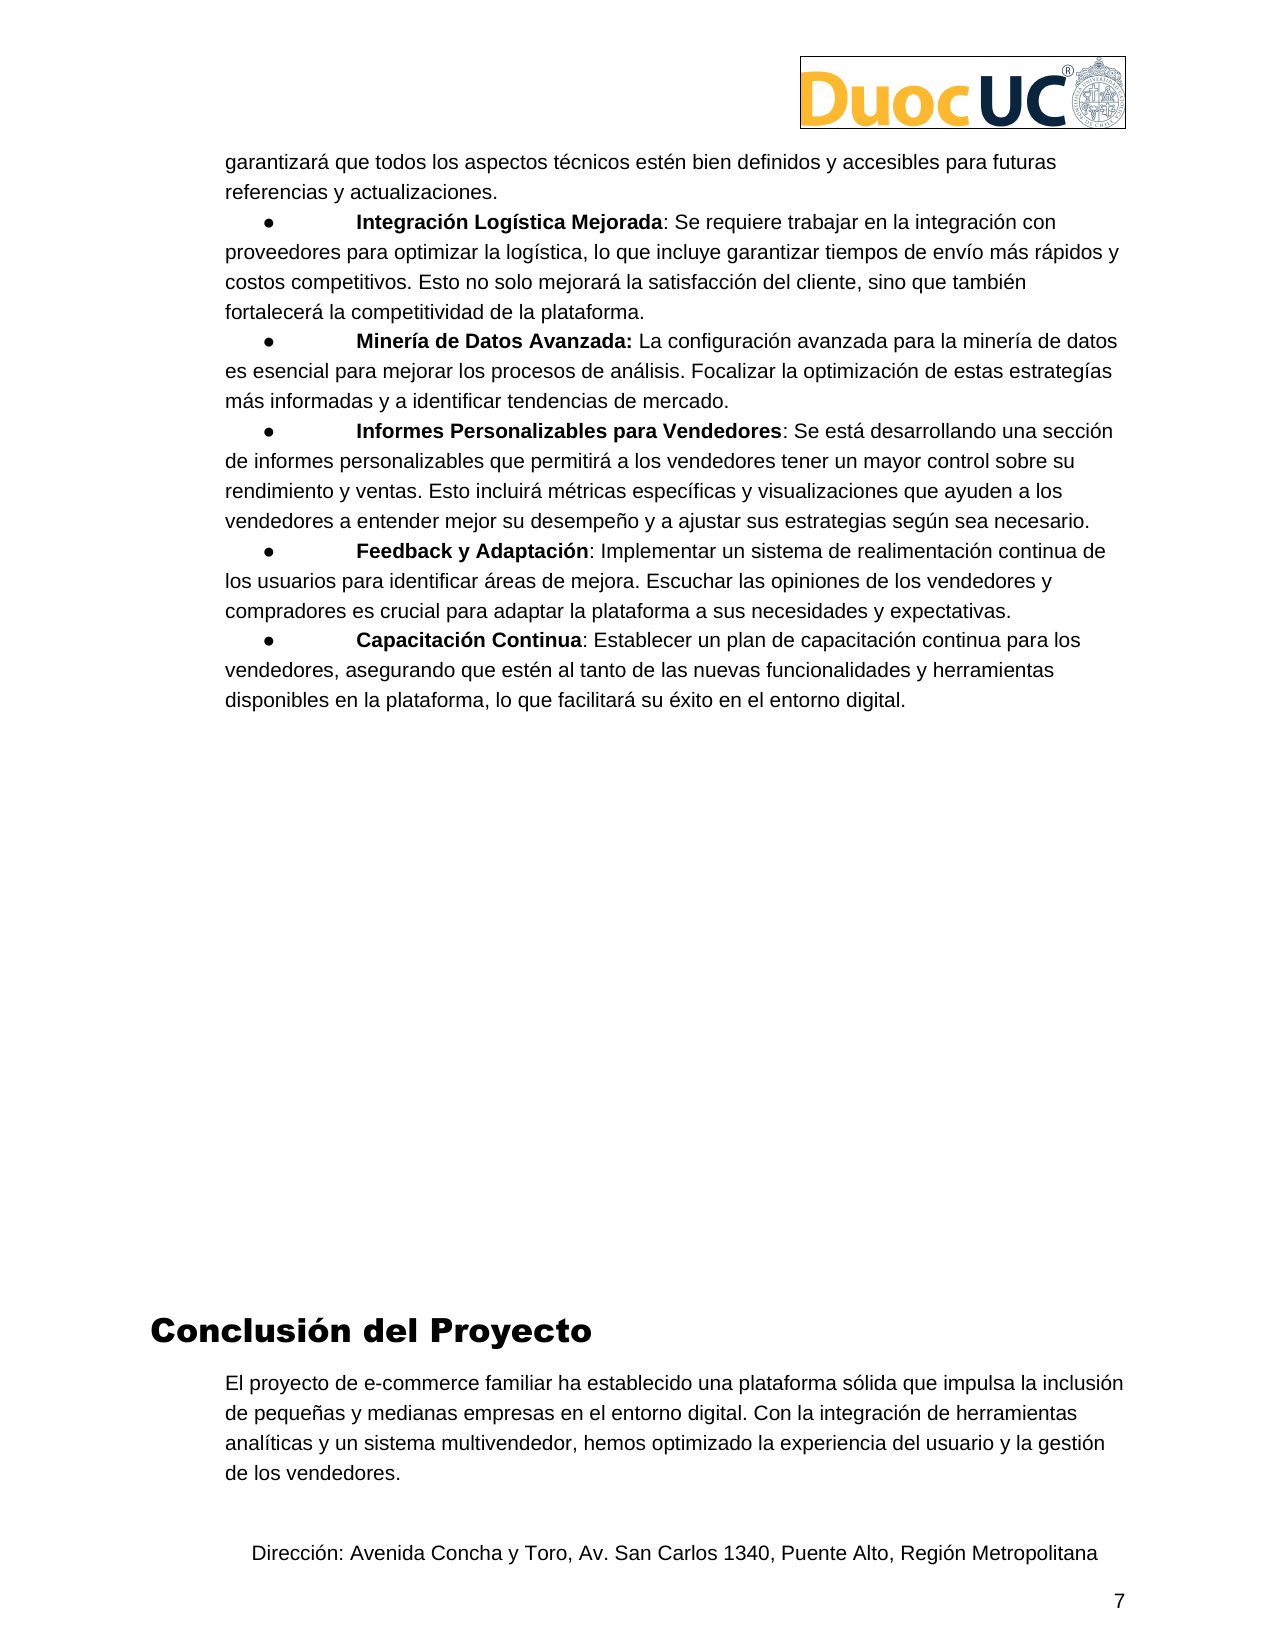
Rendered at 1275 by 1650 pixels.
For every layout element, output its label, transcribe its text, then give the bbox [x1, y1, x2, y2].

picture [801, 57, 1125, 128]
list Integración Logística Mejorada: Se requiere trabajar en la integración con proveedores para optimizar la logística, lo que incluye garantizar tiempos de envío más rápidos y costos competitivos. Esto no solo mejorará la satisfacción del cliente, sino que también fortalecerá la competitividad de la plataforma. [225, 210, 1125, 323]
list Feedback y Adaptación: Implementar un sistema de realimentación continua de los usuarios para identificar áreas de mejora. Escuchar las opiniones de los vendedores y compradores es crucial para adaptar la plataforma a sus necesidades y expectativas. [225, 539, 1125, 622]
list Informes Personalizables para Vendedores: Se está desarrollando una sección de informes personalizables que permitirá a los vendedores tener un mayor control sobre su rendimiento y ventas. Esto incluirá métricas específicas y visualizaciones que ayuden a los vendedores a entender mejor su desempeño y a ajustar sus estrategias según sea necesario. [225, 419, 1125, 533]
list Minería de Datos Avanzada: La configuración avanzada para la minería de datos es esencial para mejorar los procesos de análisis. Focalizar la optimización de estas estrategías más informadas y a identificar tendencias de mercado. [225, 329, 1125, 413]
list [225, 150, 1125, 204]
subtitle Conclusión del Proyecto [150, 1309, 1125, 1350]
list Capacitación Continua: Establecer un plan de capacitación continua para los vendedores, asegurando que estén al tanto de las nuevas funcionalidades y herramientas disponibles en la plataforma, lo que facilitará su éxito en el entorno digital. [225, 628, 1125, 712]
text El proyecto de e-commerce familiar ha establecido una plataforma sólida que impulsa la inclusión de pequeñas y medianas empresas en el entorno digital. Con la integración de herramientas analíticas y un sistema multivendedor, hemos optimizado la experiencia del usuario y la gestión de los vendedores. [225, 1371, 1125, 1485]
